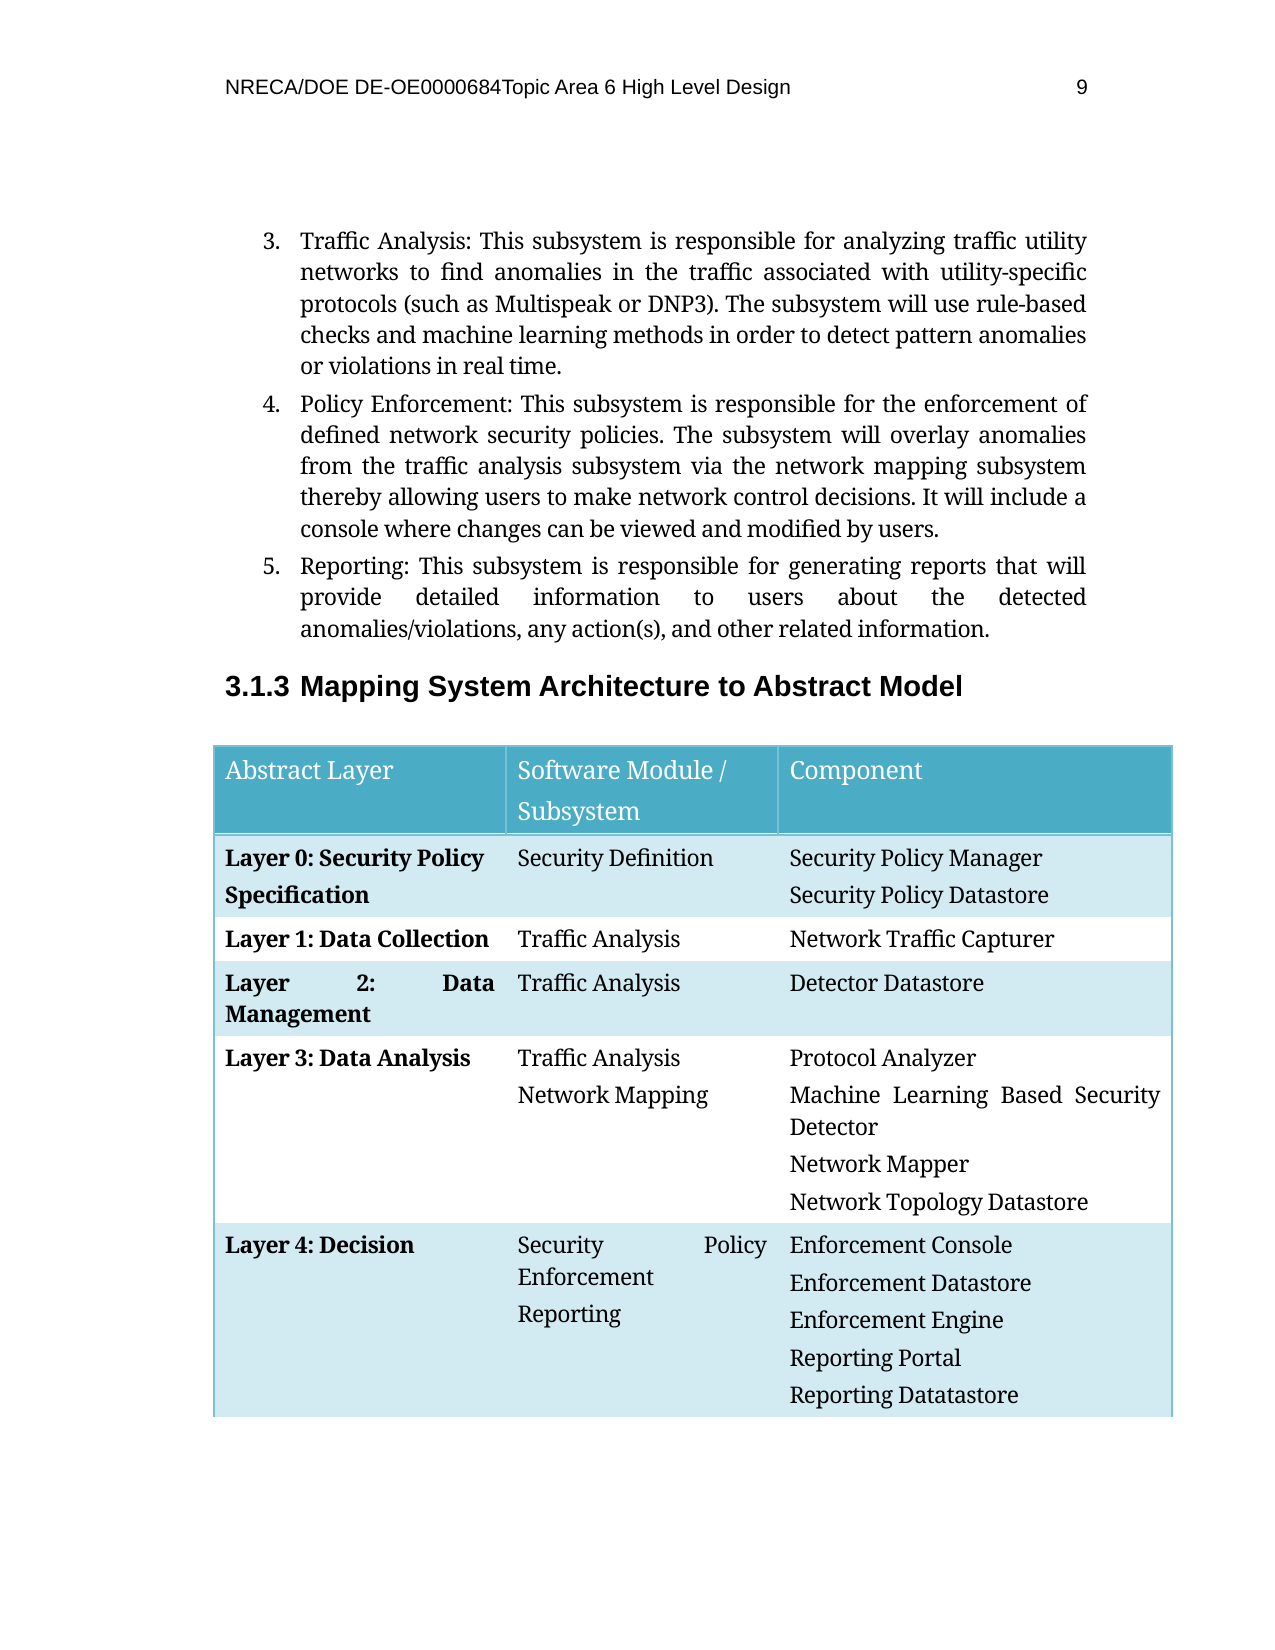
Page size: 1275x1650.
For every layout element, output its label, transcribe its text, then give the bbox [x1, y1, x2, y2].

table_cell Security Policy Manager Security Policy Datastore [778, 836, 1171, 917]
table_cell Security Policy Enforcement Reporting [506, 1223, 778, 1417]
table_cell Traffic Analysis [506, 917, 778, 961]
table_cell Traffic Analysis Network Mapping [506, 1036, 778, 1223]
table_cell Layer 4: Decision [215, 1223, 506, 1417]
table_header Component [779, 747, 1171, 833]
table_cell Layer 1: Data Collection [215, 917, 506, 961]
table_cell Security Definition [506, 836, 778, 917]
table_cell Detector Datastore [778, 961, 1171, 1036]
list Policy Enforcement: This subsystem is responsible for the enforcement of defined network security policies. The subsystem will overlay anomalies from the traffic analysis subsystem via the network mapping subsystem thereby allowing users to make network control decisions. It will include a console where changes can be viewed and modified by users. [262, 387, 1087, 544]
table_cell Layer 3: Data Analysis [215, 1036, 506, 1223]
table_cell Enforcement Console Enforcement Datastore Enforcement Engine Reporting Portal Reporting Datatastore [778, 1223, 1171, 1417]
table_cell Network Traffic Capturer [778, 917, 1171, 961]
table_cell Protocol Analyzer Machine Learning Based Security Detector Network Mapper Network Topology Datastore [778, 1036, 1171, 1223]
list Traffic Analysis: This subsystem is responsible for analyzing traffic utility networks to find anomalies in the traffic associated with utility-specific protocols (such as Multispeak or DNP3). The subsystem will use rule-based checks and machine learning methods in order to detect pattern anomalies or violations in real time. [262, 225, 1087, 381]
table_cell Traffic Analysis [506, 961, 778, 1036]
table_header Abstract Layer [215, 747, 505, 833]
list Reporting: This subsystem is responsible for generating reports that will provide detailed information to users about the detected anomalies/violations, any action(s), and other related information. [262, 550, 1087, 644]
table_cell Layer 2: Data Management [215, 961, 506, 1036]
subtitle Mapping System Architecture to Abstract Model [225, 669, 1087, 702]
table_header Software Module / Subsystem [507, 747, 777, 833]
table_cell Layer 0: Security Policy Specification [215, 836, 506, 917]
